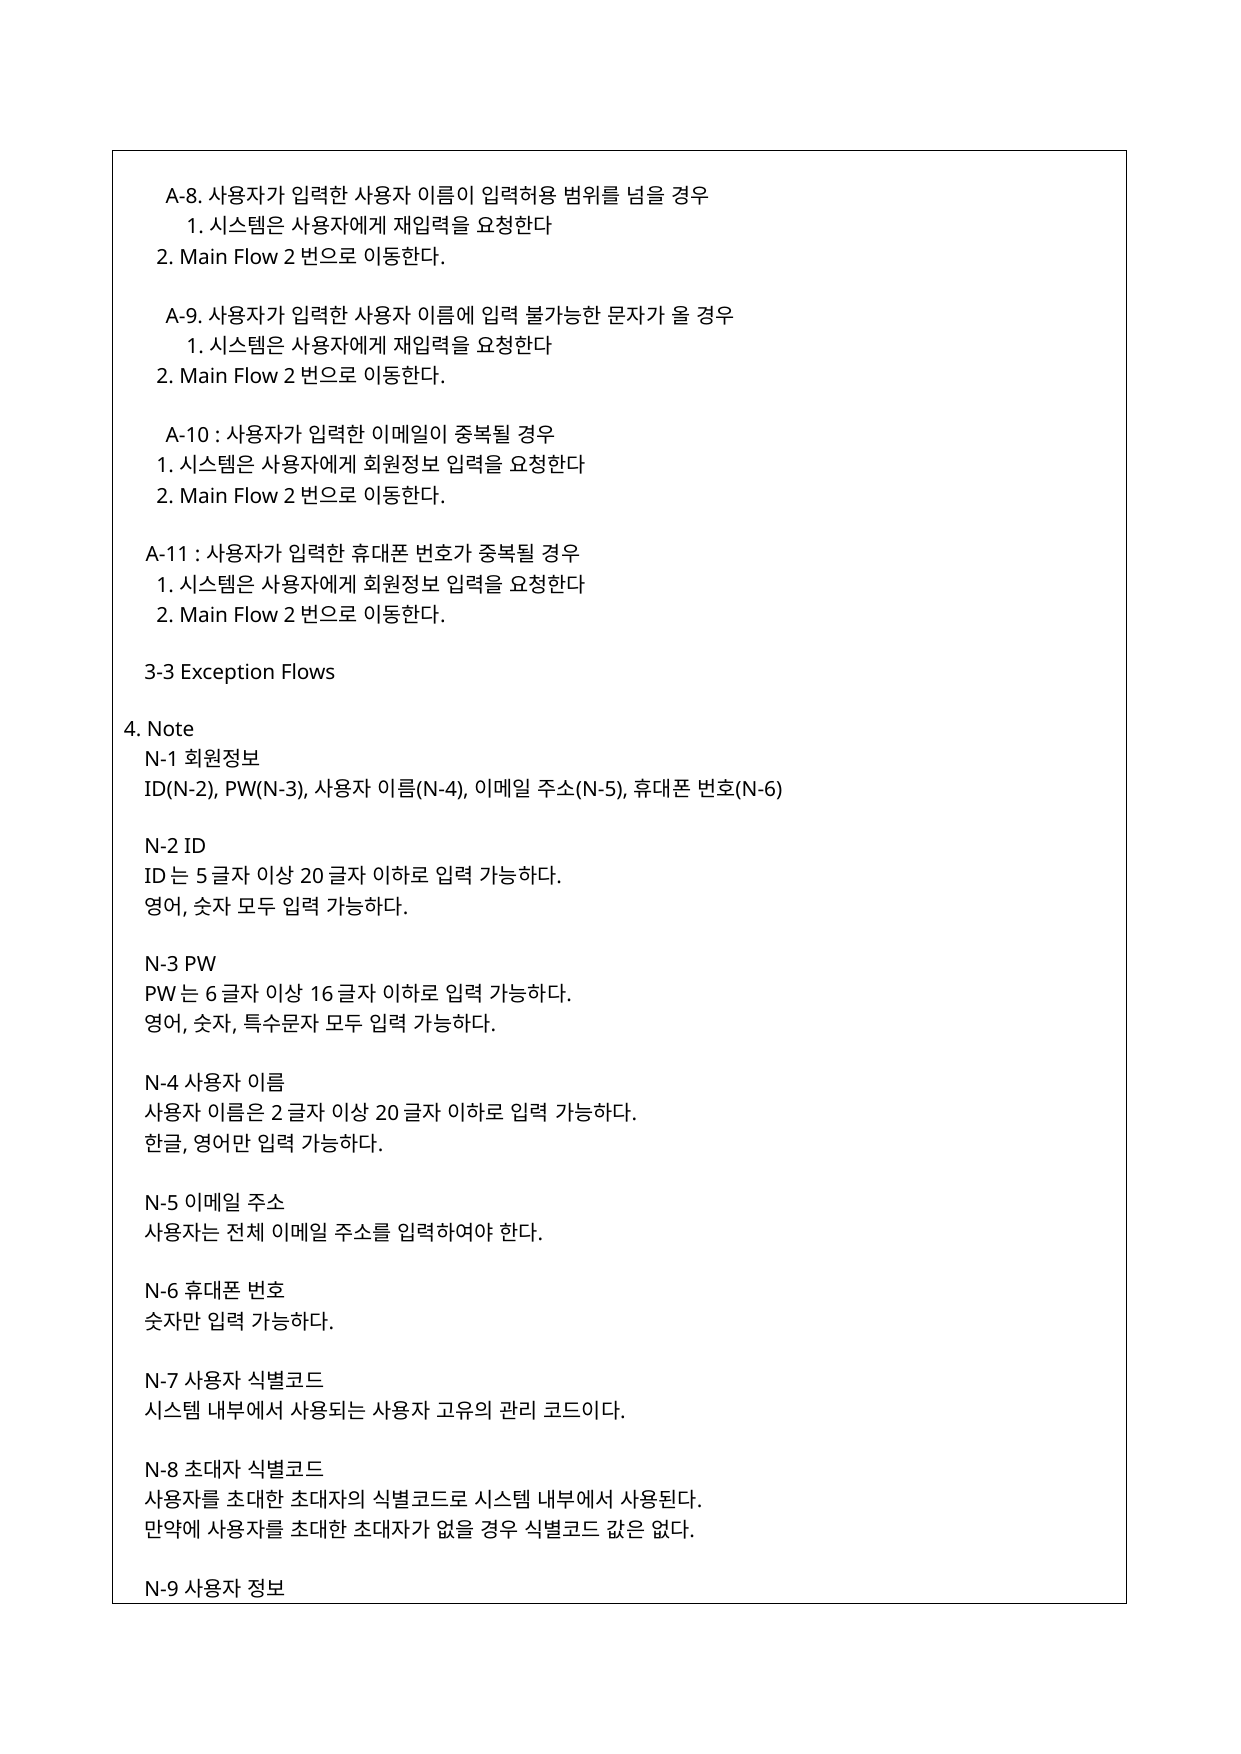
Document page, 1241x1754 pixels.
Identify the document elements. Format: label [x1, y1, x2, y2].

table_cell [113, 151, 1126, 1603]
